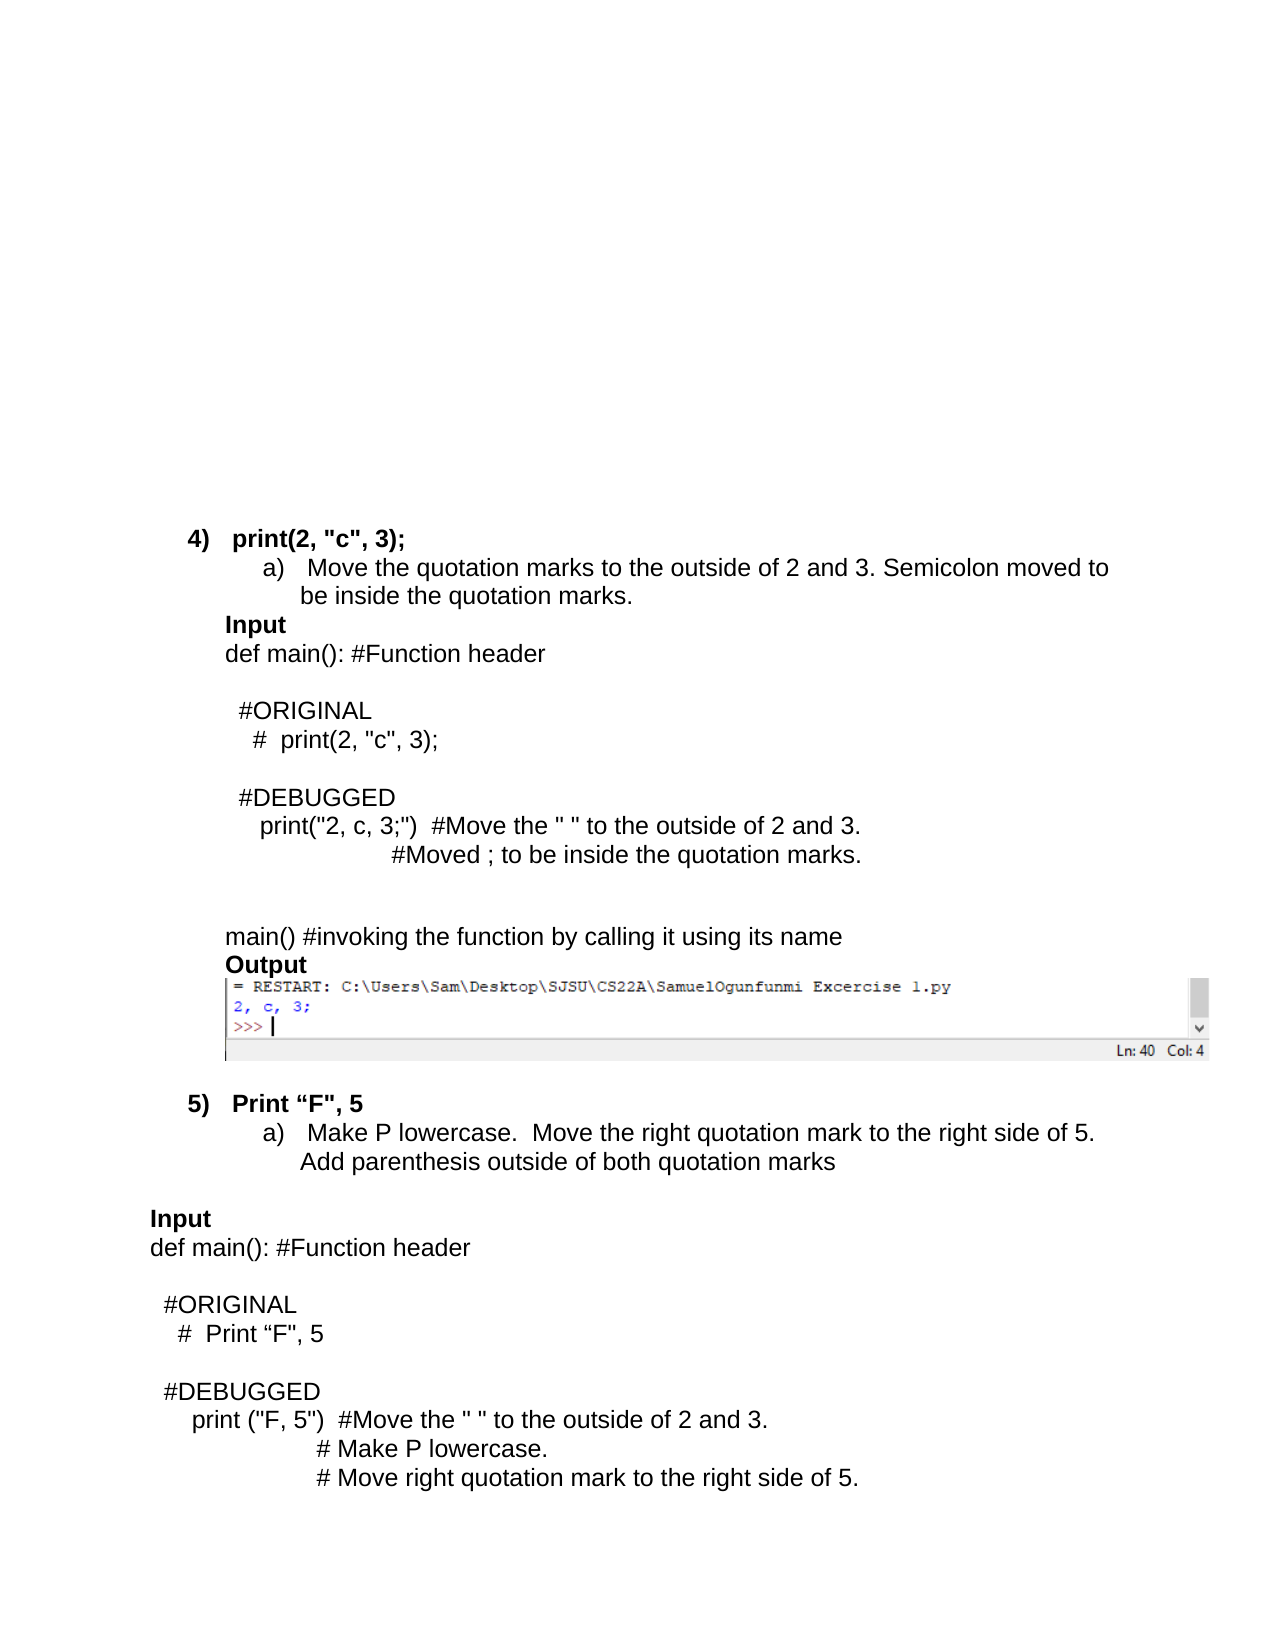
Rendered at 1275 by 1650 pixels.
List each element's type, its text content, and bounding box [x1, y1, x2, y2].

text def main(): #Function header [225, 639, 1125, 667]
text Output [225, 950, 1125, 978]
list Make P lowercase. Move the right quotation mark to the right side of 5. Add parenthesis outside of both quotation marks [262, 1118, 1125, 1175]
text # Print “F", 5 [150, 1319, 1125, 1348]
text print ("F, 5") #Move the " " to the outside of 2 and 3. [150, 1405, 1125, 1434]
text Input [225, 610, 1125, 639]
text main() #invoking the function by calling it using its name [225, 921, 1125, 950]
text #DEBUGGED [225, 782, 1125, 811]
list print(2, "c", 3); [187, 524, 1125, 552]
text #DEBUGGED [150, 1376, 1125, 1405]
list Print “F", 5 [187, 1089, 1125, 1118]
text # print(2, "c", 3); [225, 725, 1125, 754]
text #ORIGINAL [225, 696, 1125, 725]
text # Move right quotation mark to the right side of 5. [150, 1463, 1125, 1491]
picture [225, 978, 1210, 1061]
text # Make P lowercase. [150, 1434, 1125, 1463]
text def main(): #Function header [150, 1233, 1125, 1261]
text #Moved ; to be inside the quotation marks. [225, 840, 1125, 869]
list Move the quotation marks to the outside of 2 and 3. Semicolon moved to be inside the quotation marks. [262, 552, 1125, 610]
text Input [150, 1204, 1125, 1233]
text #ORIGINAL [150, 1290, 1125, 1319]
text print("2, c, 3;") #Move the " " to the outside of 2 and 3. [225, 811, 1125, 840]
